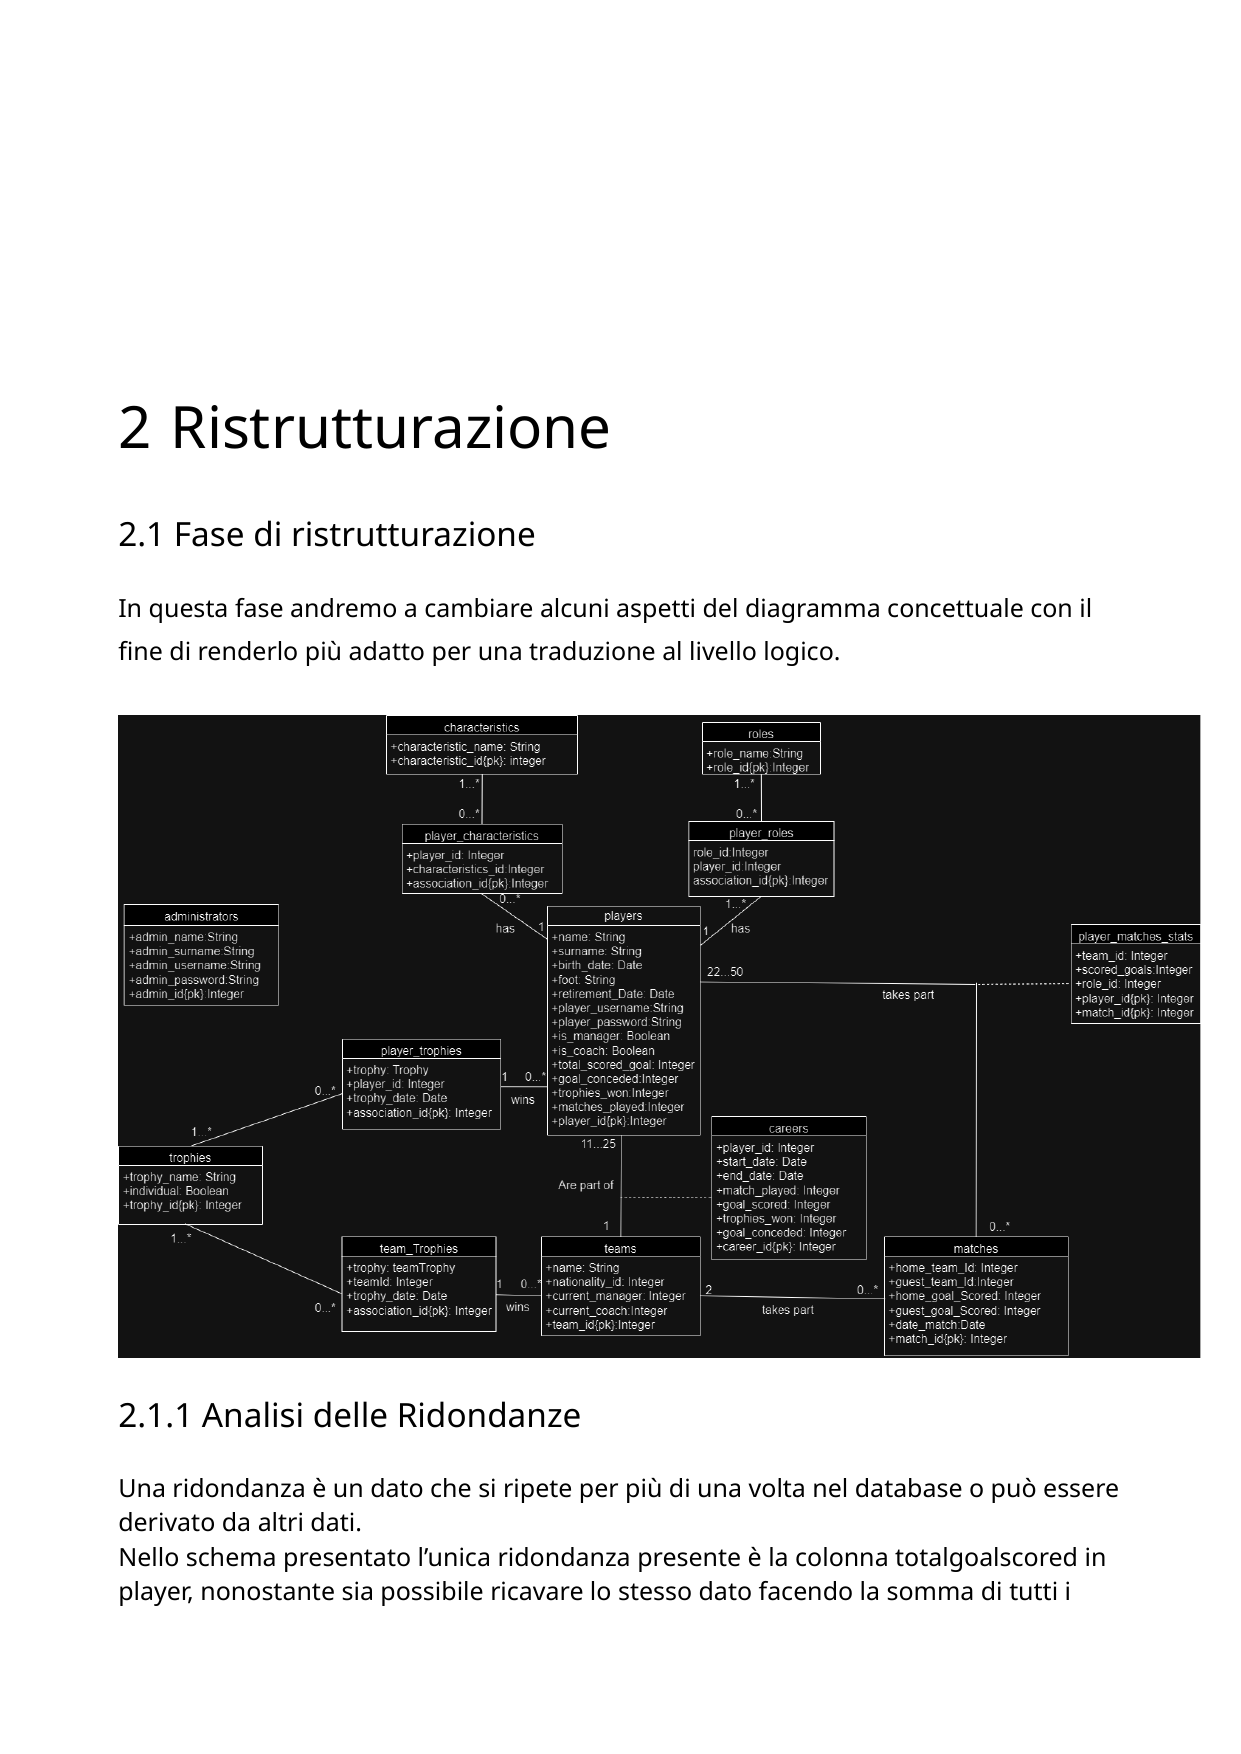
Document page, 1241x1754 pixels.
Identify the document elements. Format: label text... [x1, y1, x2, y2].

text Una ridondanza è un dato che si ripete per più di una volta nel database o può essere derivato da altri dati. [118, 1471, 1122, 1539]
list Ristrutturazione [118, 386, 1122, 466]
text 2.1 Fase di ristrutturazione [118, 511, 1122, 556]
text In questa fase andremo a cambiare alcuni aspetti del diagramma concettuale con il fine di renderlo più adatto per una traduzione al livello logico. [118, 590, 1122, 670]
text 2.1.1 Analisi delle Ridondanze [118, 1392, 1122, 1437]
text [118, 1539, 1122, 1607]
picture [118, 715, 1201, 1358]
